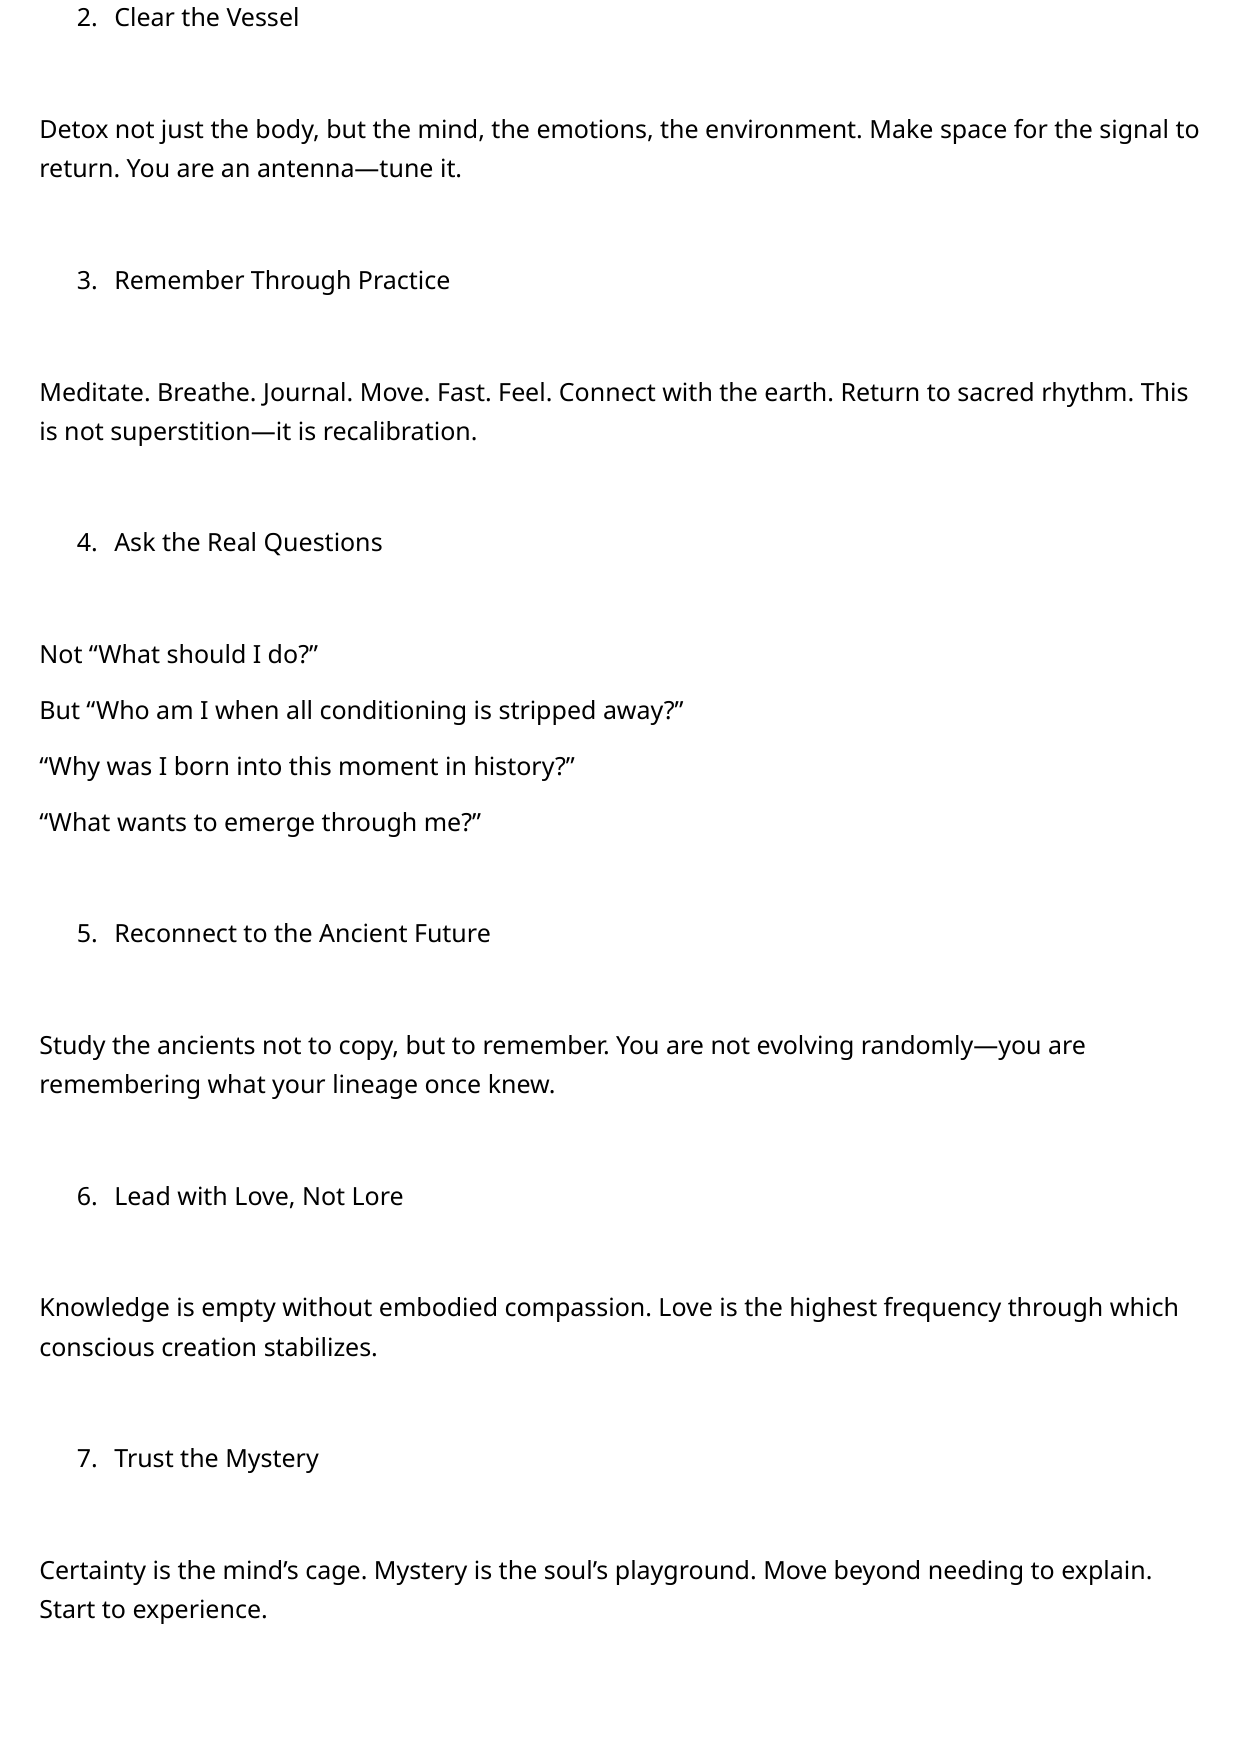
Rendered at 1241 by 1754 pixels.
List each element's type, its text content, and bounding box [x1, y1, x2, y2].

text “Why was I born into this moment in history?” [39, 748, 1201, 782]
list Remember Through Practice [77, 262, 1201, 297]
list Lead with Love, Not Lore [77, 1178, 1201, 1212]
text “What wants to emerge through me?” [39, 804, 1201, 838]
list Reconnect to the Ancient Future [77, 916, 1201, 950]
text Knowledge is empty without embodied compassion. Love is the highest frequency through which conscious creation stabilizes. [39, 1290, 1201, 1363]
text Study the ancients not to copy, but to remember. You are not evolving randomly—you are remembering what your lineage once knew. [39, 1027, 1201, 1101]
list Trust the Mystery [77, 1441, 1201, 1475]
list Clear the Vessel [77, 0, 1201, 34]
text Not “What should I do?” [39, 637, 1201, 671]
text Detox not just the body, but the mind, the emotions, the environment. Make space for the signal to return. You are an antenna—tune it. [39, 112, 1201, 185]
list Ask the Real Questions [77, 525, 1201, 559]
text But “Who am I when all conditioning is stripped away?” [39, 692, 1201, 727]
text Meditate. Breathe. Journal. Move. Fast. Feel. Connect with the earth. Return to sacred rhythm. This is not superstition—it is recalibration. [39, 374, 1201, 447]
text Certainty is the mind’s cage. Mystery is the soul’s playground. Move beyond needing to explain. Start to experience. [39, 1552, 1201, 1626]
